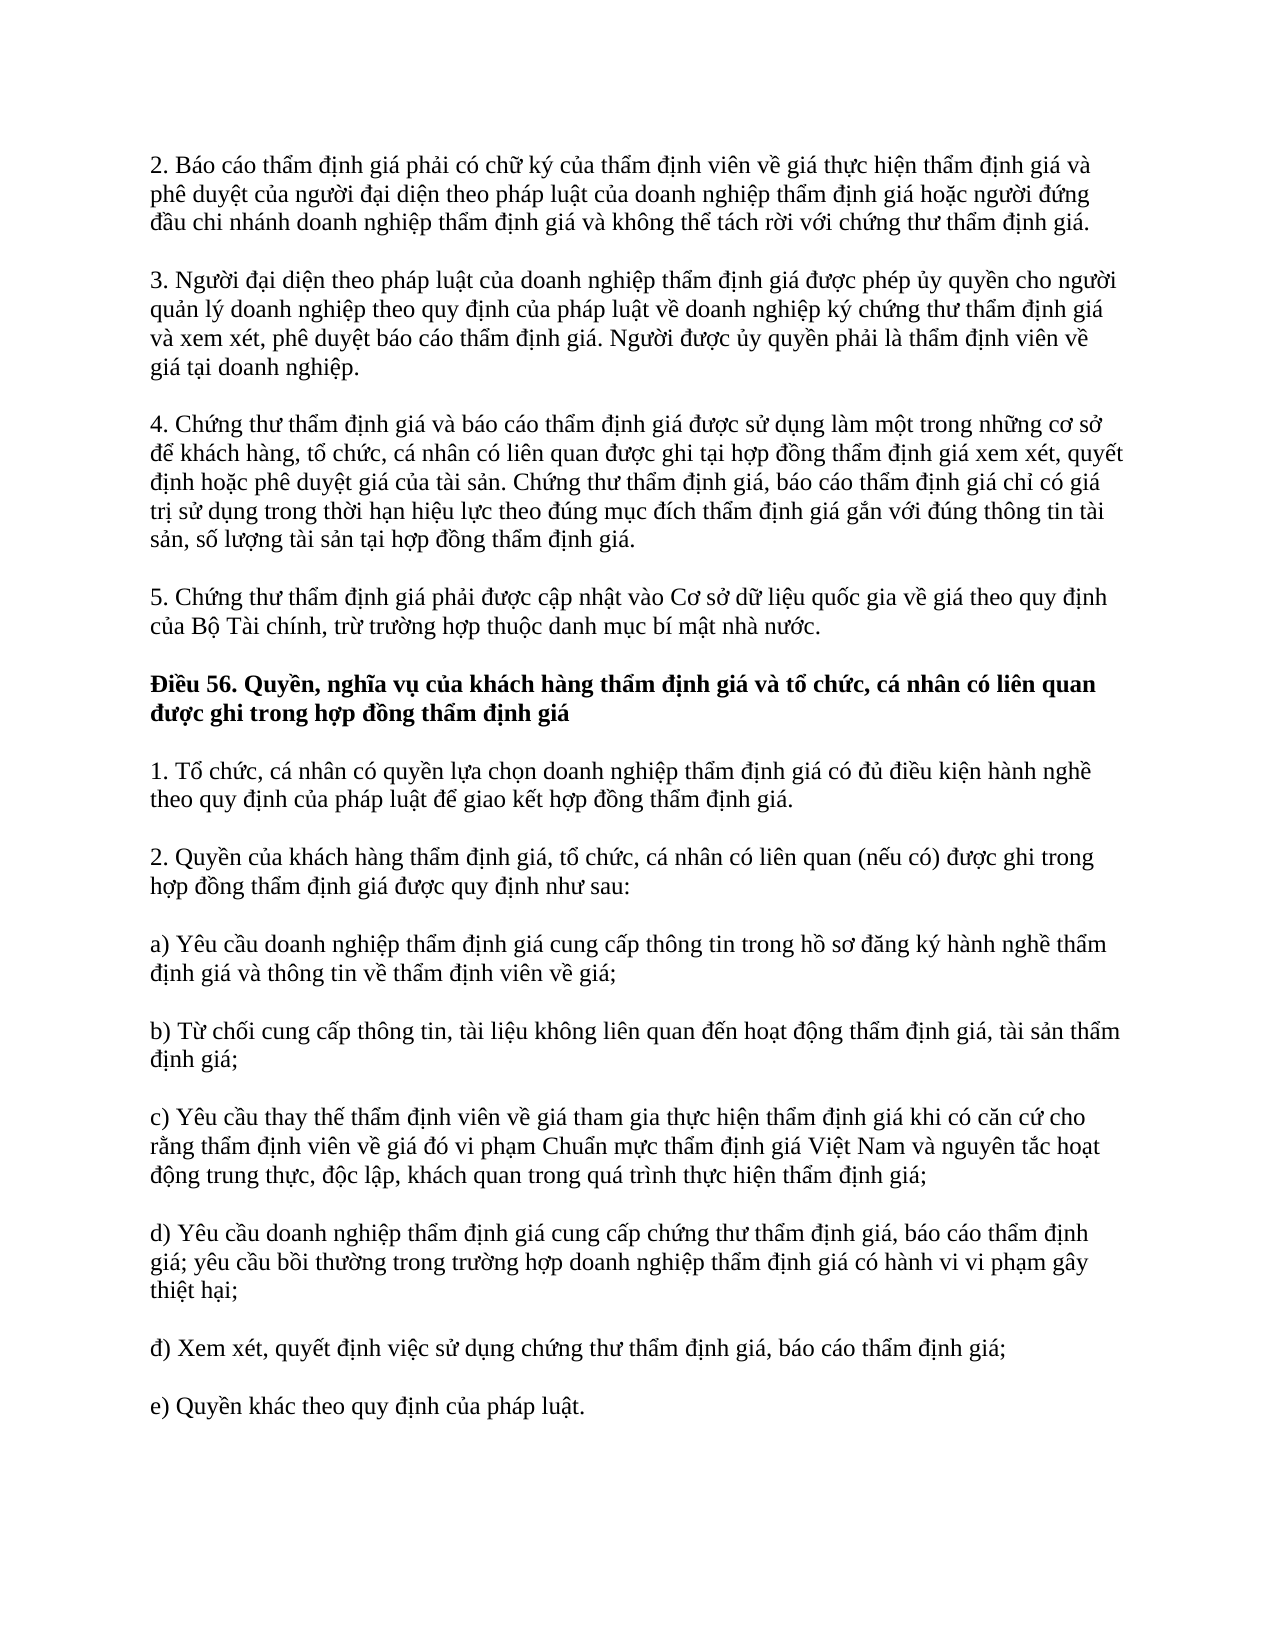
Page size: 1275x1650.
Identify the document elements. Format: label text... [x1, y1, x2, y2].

text 3. Người đại diện theo pháp luật của doanh nghiệp thẩm định giá được phép ủy quyền cho người quản lý doanh nghiệp theo quy định của pháp luật về doanh nghiệp ký chứng thư thẩm định giá và xem xét, phê duyệt báo cáo thẩm định giá. Người được ủy quyền phải là thẩm định viên về giá tại doanh nghiệp. [150, 265, 1125, 380]
text đ) Xem xét, quyết định việc sử dụng chứng thư thẩm định giá, báo cáo thẩm định giá; [150, 1333, 1125, 1362]
text a) Yêu cầu doanh nghiệp thẩm định giá cung cấp thông tin trong hồ sơ đăng ký hành nghề thẩm định giá và thông tin về thẩm định viên về giá; [150, 929, 1125, 987]
text 2. Quyền của khách hàng thẩm định giá, tổ chức, cá nhân có liên quan (nếu có) được ghi trong hợp đồng thẩm định giá được quy định như sau: [150, 842, 1125, 900]
text e) Quyền khác theo quy định của pháp luật. [150, 1391, 1125, 1420]
text 1. Tổ chức, cá nhân có quyền lựa chọn doanh nghiệp thẩm định giá có đủ điều kiện hành nghề theo quy định của pháp luật để giao kết hợp đồng thẩm định giá. [150, 756, 1125, 813]
text 2. Báo cáo thẩm định giá phải có chữ ký của thẩm định viên về giá thực hiện thẩm định giá và phê duyệt của người đại diện theo pháp luật của doanh nghiệp thẩm định giá hoặc người đứng đầu chi nhánh doanh nghiệp thẩm định giá và không thể tách rời với chứng thư thẩm định giá. [150, 150, 1125, 236]
text d) Yêu cầu doanh nghiệp thẩm định giá cung cấp chứng thư thẩm định giá, báo cáo thẩm định giá; yêu cầu bồi thường trong trường hợp doanh nghiệp thẩm định giá có hành vi vi phạm gây thiệt hại; [150, 1218, 1125, 1304]
text Điều 56. Quyền, nghĩa vụ của khách hàng thẩm định giá và tổ chức, cá nhân có liên quan được ghi trong hợp đồng thẩm định giá [150, 669, 1125, 727]
text 5. Chứng thư thẩm định giá phải được cập nhật vào Cơ sở dữ liệu quốc gia về giá theo quy định của Bộ Tài chính, trừ trường hợp thuộc danh mục bí mật nhà nước. [150, 582, 1125, 640]
text c) Yêu cầu thay thế thẩm định viên về giá tham gia thực hiện thẩm định giá khi có căn cứ cho rằng thẩm định viên về giá đó vi phạm Chuẩn mực thẩm định giá Việt Nam và nguyên tắc hoạt động trung thực, độc lập, khách quan trong quá trình thực hiện thẩm định giá; [150, 1102, 1125, 1189]
text 4. Chứng thư thẩm định giá và báo cáo thẩm định giá được sử dụng làm một trong những cơ sở để khách hàng, tổ chức, cá nhân có liên quan được ghi tại hợp đồng thẩm định giá xem xét, quyết định hoặc phê duyệt giá của tài sản. Chứng thư thẩm định giá, báo cáo thẩm định giá chỉ có giá trị sử dụng trong thời hạn hiệu lực theo đúng mục đích thẩm định giá gắn với đúng thông tin tài sản, số lượng tài sản tại hợp đồng thẩm định giá. [150, 409, 1125, 553]
text b) Từ chối cung cấp thông tin, tài liệu không liên quan đến hoạt động thẩm định giá, tài sản thẩm định giá; [150, 1016, 1125, 1073]
